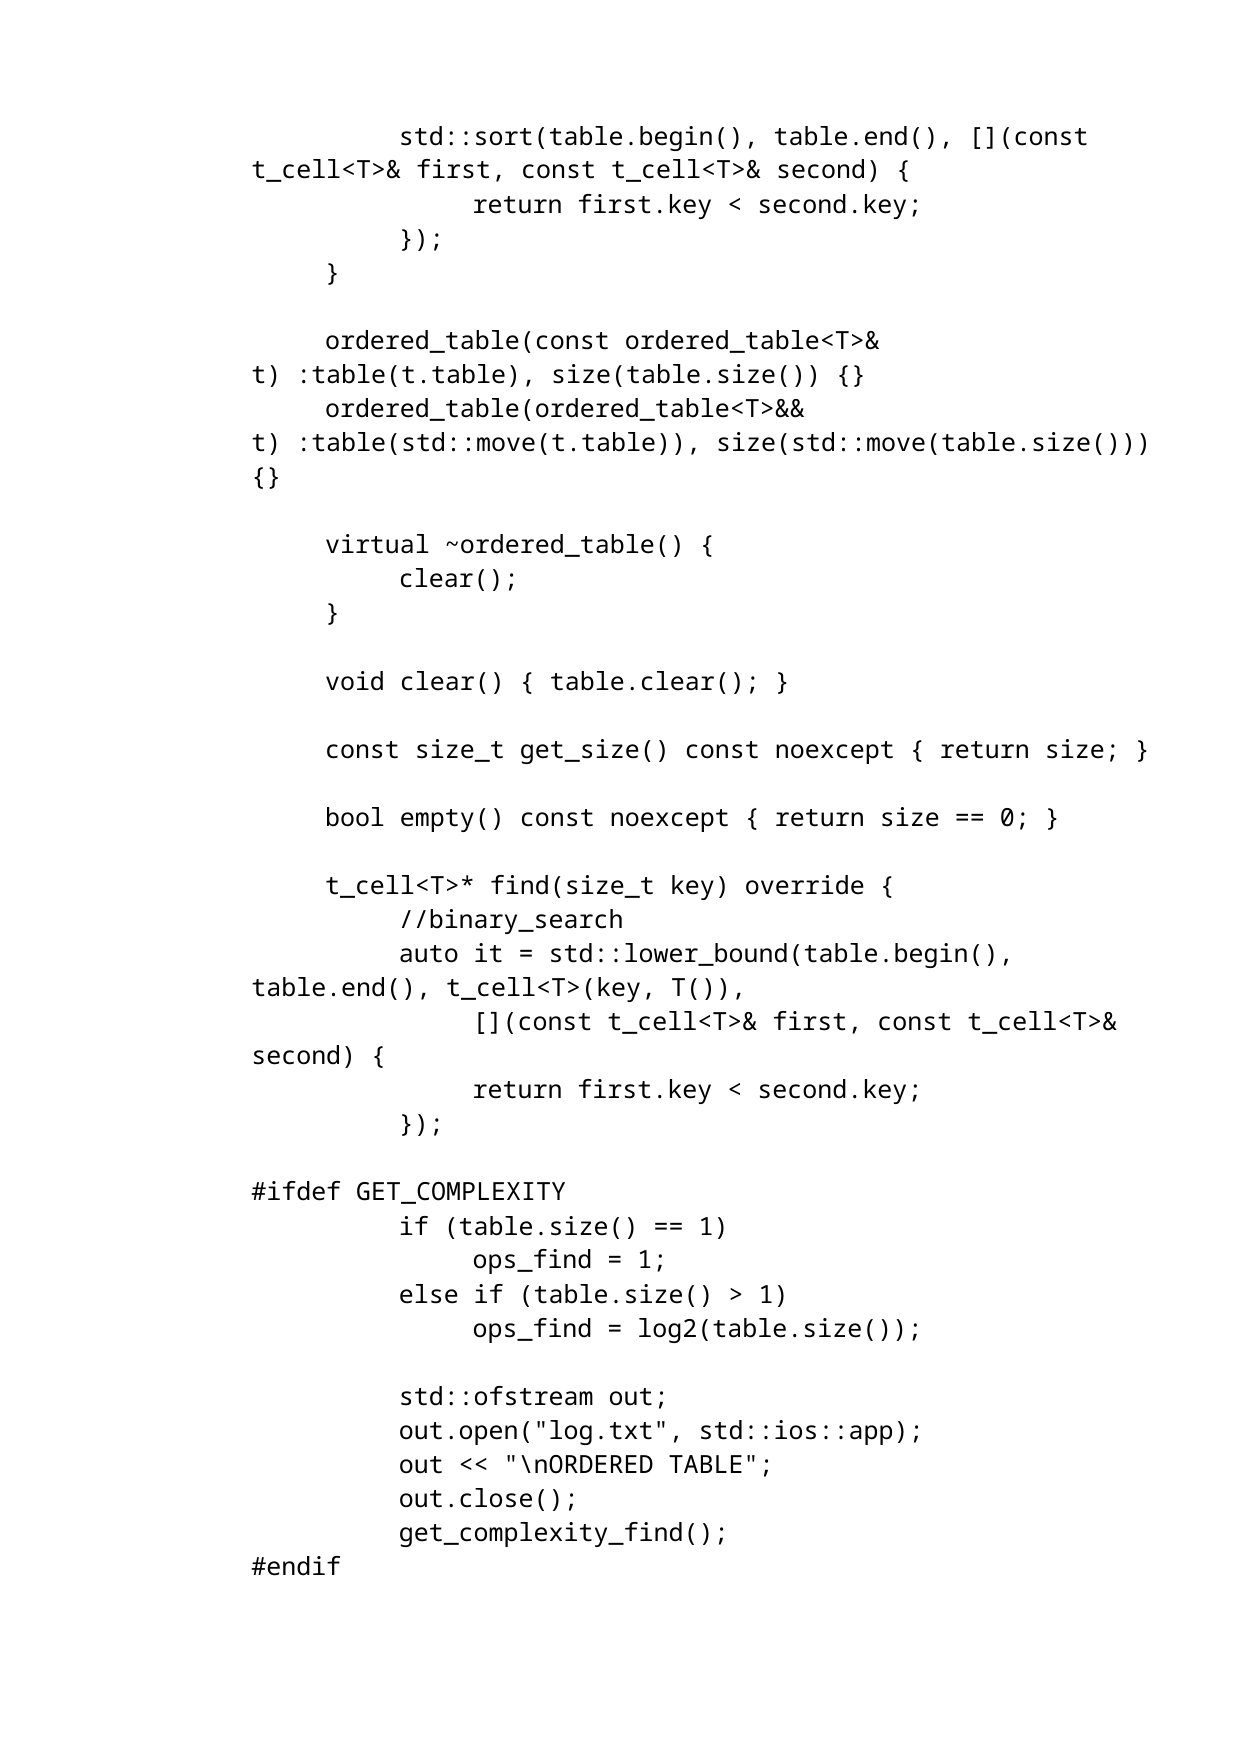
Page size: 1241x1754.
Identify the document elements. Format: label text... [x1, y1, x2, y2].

text if (table.size() == 1) [251, 1208, 1152, 1242]
text std::ofstream out; [251, 1378, 1152, 1412]
text else if (table.size() > 1) [251, 1276, 1152, 1310]
text out << "\nORDERED TABLE"; [251, 1447, 1152, 1481]
text get_complexity_find(); [251, 1515, 1152, 1549]
text return first.key < second.key; [251, 1072, 1152, 1106]
text //binary_search [251, 902, 1152, 936]
text ops_find = log2(table.size()); [251, 1310, 1152, 1344]
text ops_find = 1; [251, 1242, 1152, 1276]
text } [251, 254, 1152, 288]
text bool empty() const noexcept { return size == 0; } [251, 799, 1152, 833]
text clear(); [251, 561, 1152, 595]
text out.close(); [251, 1481, 1152, 1515]
text out.open("log.txt", std::ios::app); [251, 1412, 1152, 1447]
text [](const t_cell<T>& first, const t_cell<T>& second) { [251, 1004, 1152, 1072]
text t_cell<T>* find(size_t key) override { [251, 867, 1152, 902]
text ordered_table(const ordered_table<T>& t) :table(t.table), size(table.size()) {} [251, 322, 1152, 391]
text #ifdef GET_COMPLEXITY [251, 1174, 1152, 1208]
text ordered_table(ordered_table<T>&& t) :table(std::move(t.table)), size(std::move(table.size())) {} [251, 391, 1152, 493]
text auto it = std::lower_bound(table.begin(), table.end(), t_cell<T>(key, T()), [251, 936, 1152, 1004]
text const size_t get_size() const noexcept { return size; } [251, 731, 1152, 765]
text }); [251, 1106, 1152, 1140]
text virtual ~ordered_table() { [251, 527, 1152, 561]
text } [251, 595, 1152, 629]
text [251, 118, 1152, 186]
text void clear() { table.clear(); } [251, 663, 1152, 697]
text }); [251, 220, 1152, 254]
text #endif [251, 1549, 1152, 1583]
text return first.key < second.key; [251, 186, 1152, 220]
